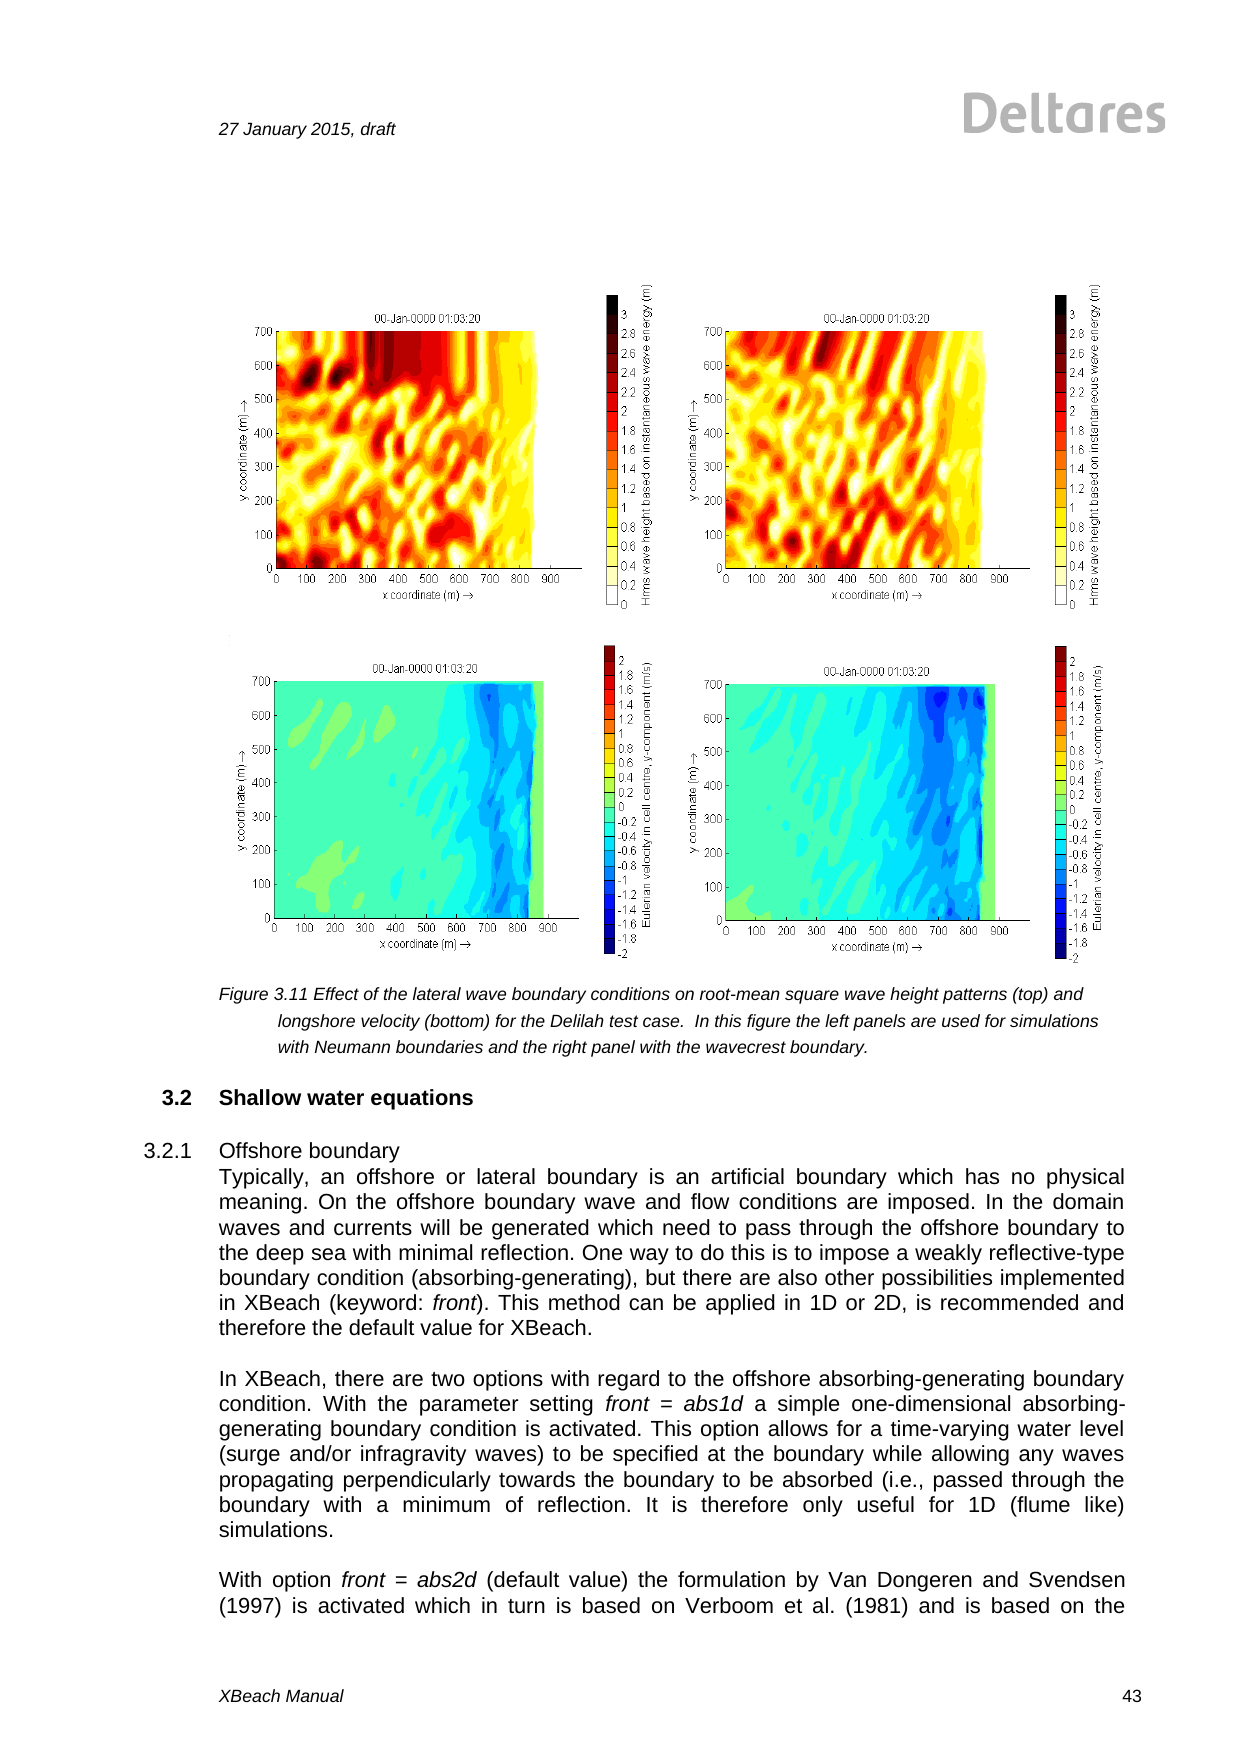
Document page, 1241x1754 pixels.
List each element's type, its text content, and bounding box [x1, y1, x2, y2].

text In XBeach, there are two options with regard to the offshore absorbing-generating boundary condition. With the parameter setting front = abs1d a simple one-dimensional absorbing-generating boundary condition is activated. This option allows for a time-varying water level (surge and/or infragravity waves) to be specified at the boundary while allowing any waves propagating perpendicularly towards the boundary to be absorbed (i.e., passed through the boundary with a minimum of reflection. It is therefore only useful for 1D (flume like) simulations. [218, 1366, 1126, 1542]
subtitle Offshore boundary [192, 1137, 1126, 1164]
text Typically, an offshore or lateral boundary is an artificial boundary which has no physical meaning. On the offshore boundary wave and flow conditions are imposed. In the domain waves and currents will be generated which need to pass through the offshore boundary to the deep sea with minimal reflection. One way to do this is to impose a weakly reflective-type boundary condition (absorbing-generating), but there are also other possibilities implemented in XBeach (keyword: front). This method can be applied in 1D or 2D, is recommended and therefore the default value for XBeach. [218, 1164, 1126, 1340]
picture [964, 75, 1166, 133]
subtitle Shallow water equations [192, 1084, 1126, 1111]
